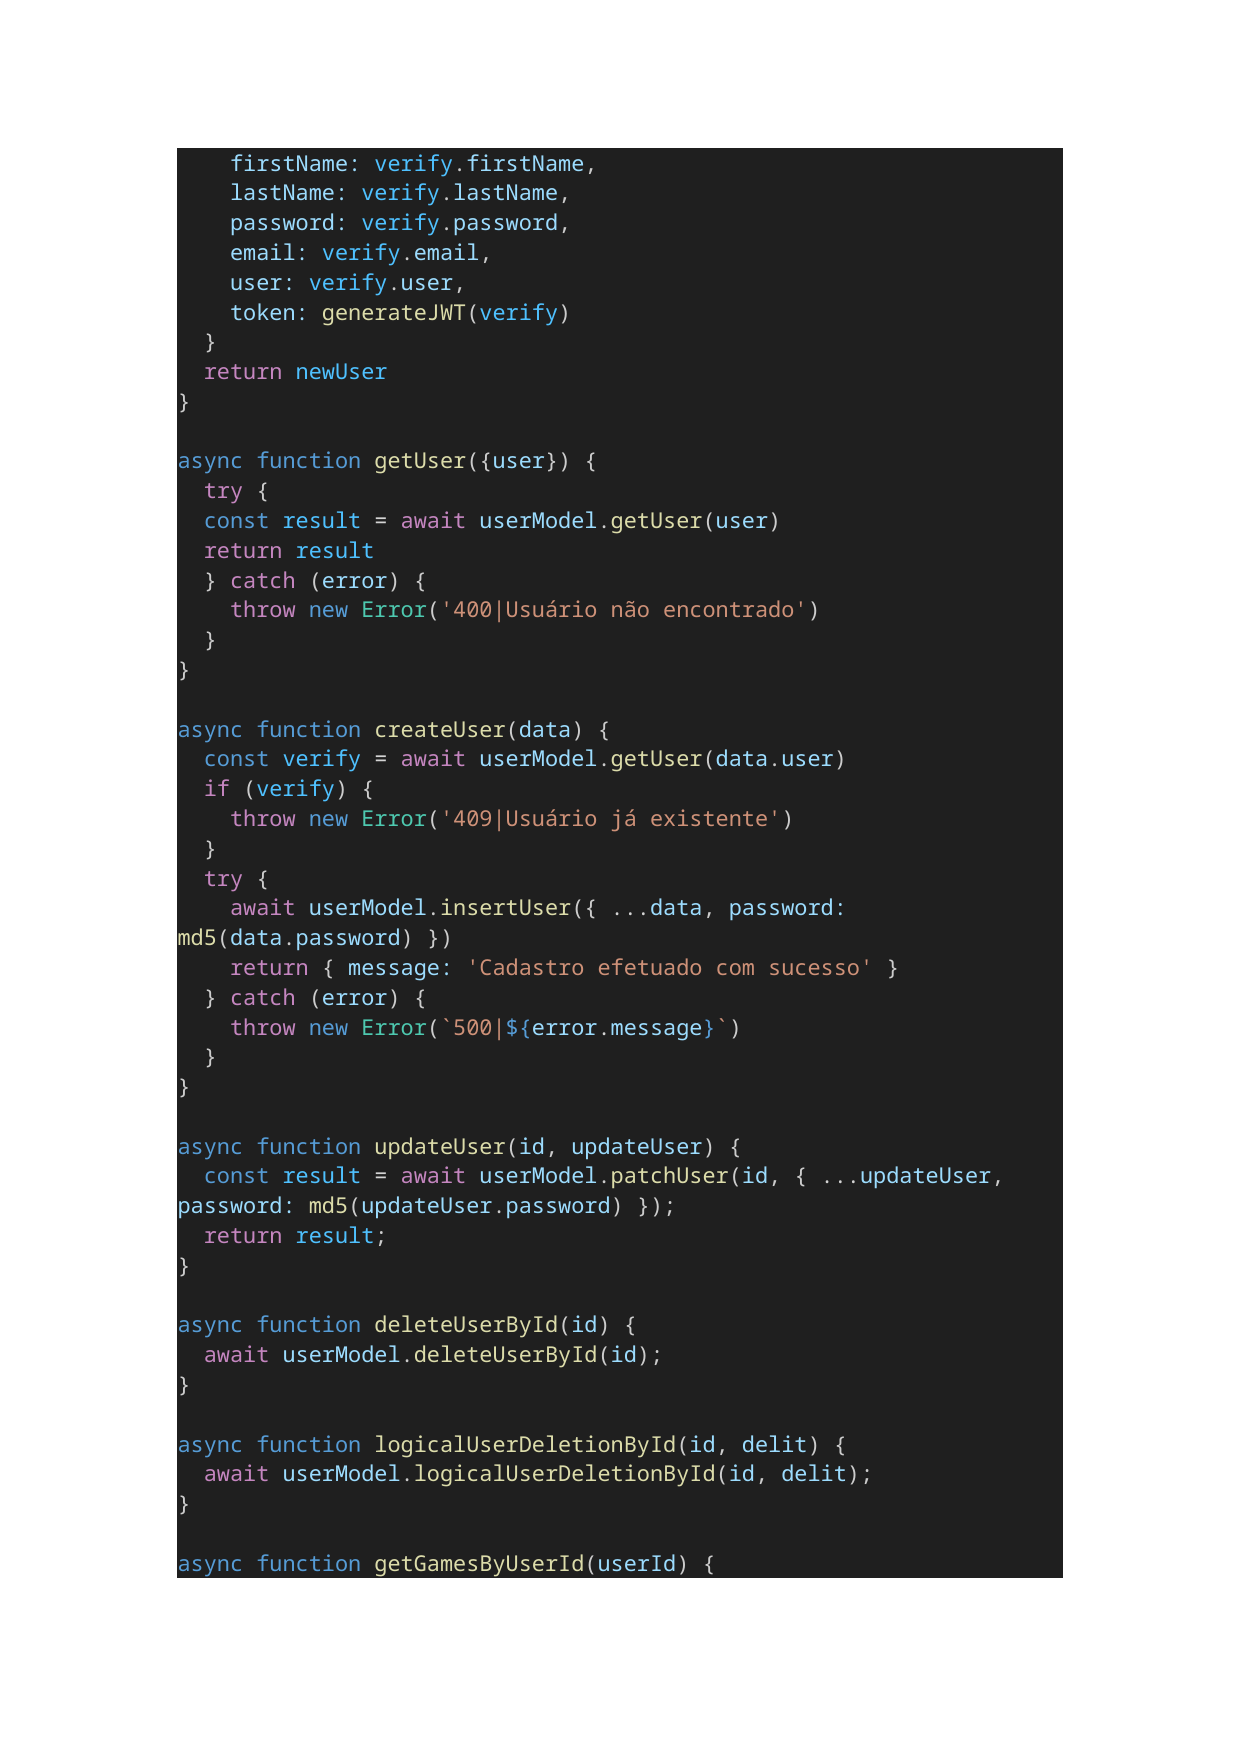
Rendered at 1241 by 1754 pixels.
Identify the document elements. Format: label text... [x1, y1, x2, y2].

text } [177, 1369, 1063, 1399]
text } [177, 833, 1063, 863]
text } catch (error) { [177, 982, 1063, 1012]
text return newUser [177, 356, 1063, 386]
text } [177, 326, 1063, 356]
text throw new Error('409|Usuário já existente') [177, 803, 1063, 833]
text await userModel.logicalUserDeletionById(id, delit); [177, 1458, 1063, 1488]
text throw new Error(`500|${error.message}`) [177, 1012, 1063, 1041]
text const result = await userModel.patchUser(id, { ...updateUser, password: md5(updateUser.password) }); [177, 1161, 1063, 1220]
text await userModel.deleteUserById(id); [177, 1339, 1063, 1369]
text return { message: 'Cadastro efetuado com sucesso' } [177, 952, 1063, 982]
text } [177, 1250, 1063, 1280]
text token: generateJWT(verify) [177, 297, 1063, 326]
text lastName: verify.lastName, [177, 177, 1063, 207]
text } [177, 654, 1063, 684]
text const verify = await userModel.getUser(data.user) [177, 743, 1063, 773]
text } [177, 624, 1063, 654]
text await userModel.insertUser({ ...data, password: md5(data.password) }) [177, 892, 1063, 952]
text throw new Error('400|Usuário não encontrado') [177, 594, 1063, 624]
text } [177, 1071, 1063, 1101]
text firstName: verify.firstName, [177, 148, 1063, 177]
text } [177, 1041, 1063, 1071]
text } [177, 1488, 1063, 1518]
text user: verify.user, [177, 267, 1063, 297]
text async function createUser(data) { [177, 714, 1063, 743]
text async function getUser({user}) { [177, 446, 1063, 475]
text try { [177, 863, 1063, 892]
text email: verify.email, [177, 237, 1063, 267]
text async function updateUser(id, updateUser) { [177, 1131, 1063, 1161]
text async function deleteUserById(id) { [177, 1309, 1063, 1339]
text const result = await userModel.getUser(user) [177, 505, 1063, 535]
text return result [177, 535, 1063, 565]
text async function logicalUserDeletionById(id, delit) { [177, 1429, 1063, 1458]
text try { [177, 475, 1063, 505]
text } catch (error) { [177, 565, 1063, 594]
text } [177, 386, 1063, 416]
text async function getGamesByUserId(userId) { [177, 1548, 1063, 1578]
text if (verify) { [177, 773, 1063, 803]
text return result; [177, 1220, 1063, 1250]
text password: verify.password, [177, 207, 1063, 237]
